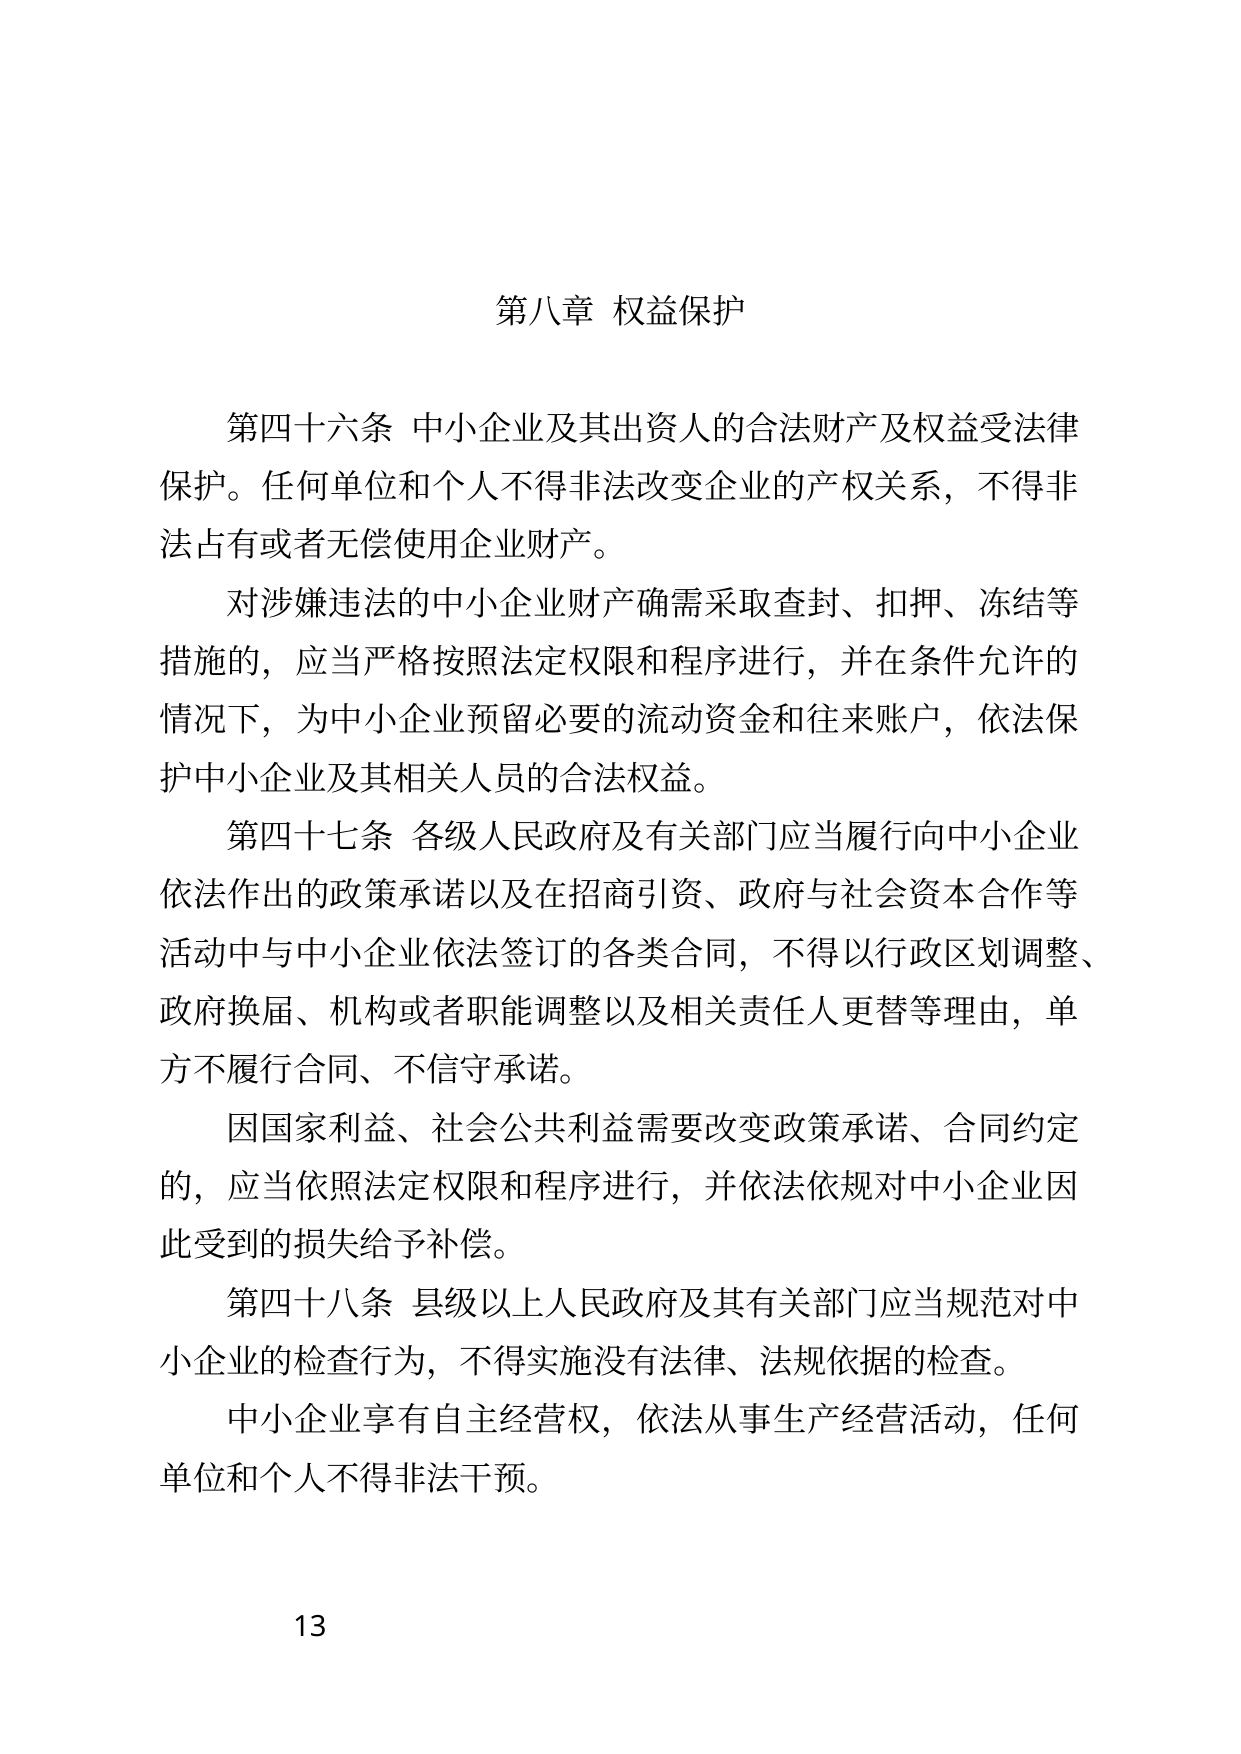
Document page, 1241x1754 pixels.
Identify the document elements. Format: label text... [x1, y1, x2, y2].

text 因国家利益、社会公共利益需要改变政策承诺、合同约定的，应当依照法定权限和程序进行，并依法依规对中小企业因此受到的损失给予补偿。 [159, 1093, 1081, 1268]
text 第八章 权益保护 [159, 277, 1081, 335]
text 对涉嫌违法的中小企业财产确需采取查封、扣押、冻结等措施的，应当严格按照法定权限和程序进行，并在条件允许的情况下，为中小企业预留必要的流动资金和往来账户，依法保护中小企业及其相关人员的合法权益。 [159, 568, 1081, 802]
text 第四十八条 县级以上人民政府及其有关部门应当规范对中小企业的检查行为，不得实施没有法律、法规依据的检查。 [159, 1268, 1081, 1385]
text 第四十六条 中小企业及其出资人的合法财产及权益受法律保护。任何单位和个人不得非法改变企业的产权关系，不得非法占有或者无偿使用企业财产。 [159, 393, 1081, 568]
text 第四十七条 各级人民政府及有关部门应当履行向中小企业依法作出的政策承诺以及在招商引资、政府与社会资本合作等活动中与中小企业依法签订的各类合同，不得以行政区划调整、政府换届、机构或者职能调整以及相关责任人更替等理由，单方不履行合同、不信守承诺。 [159, 802, 1081, 1093]
text 中小企业享有自主经营权，依法从事生产经营活动，任何单位和个人不得非法干预。 [159, 1385, 1081, 1502]
